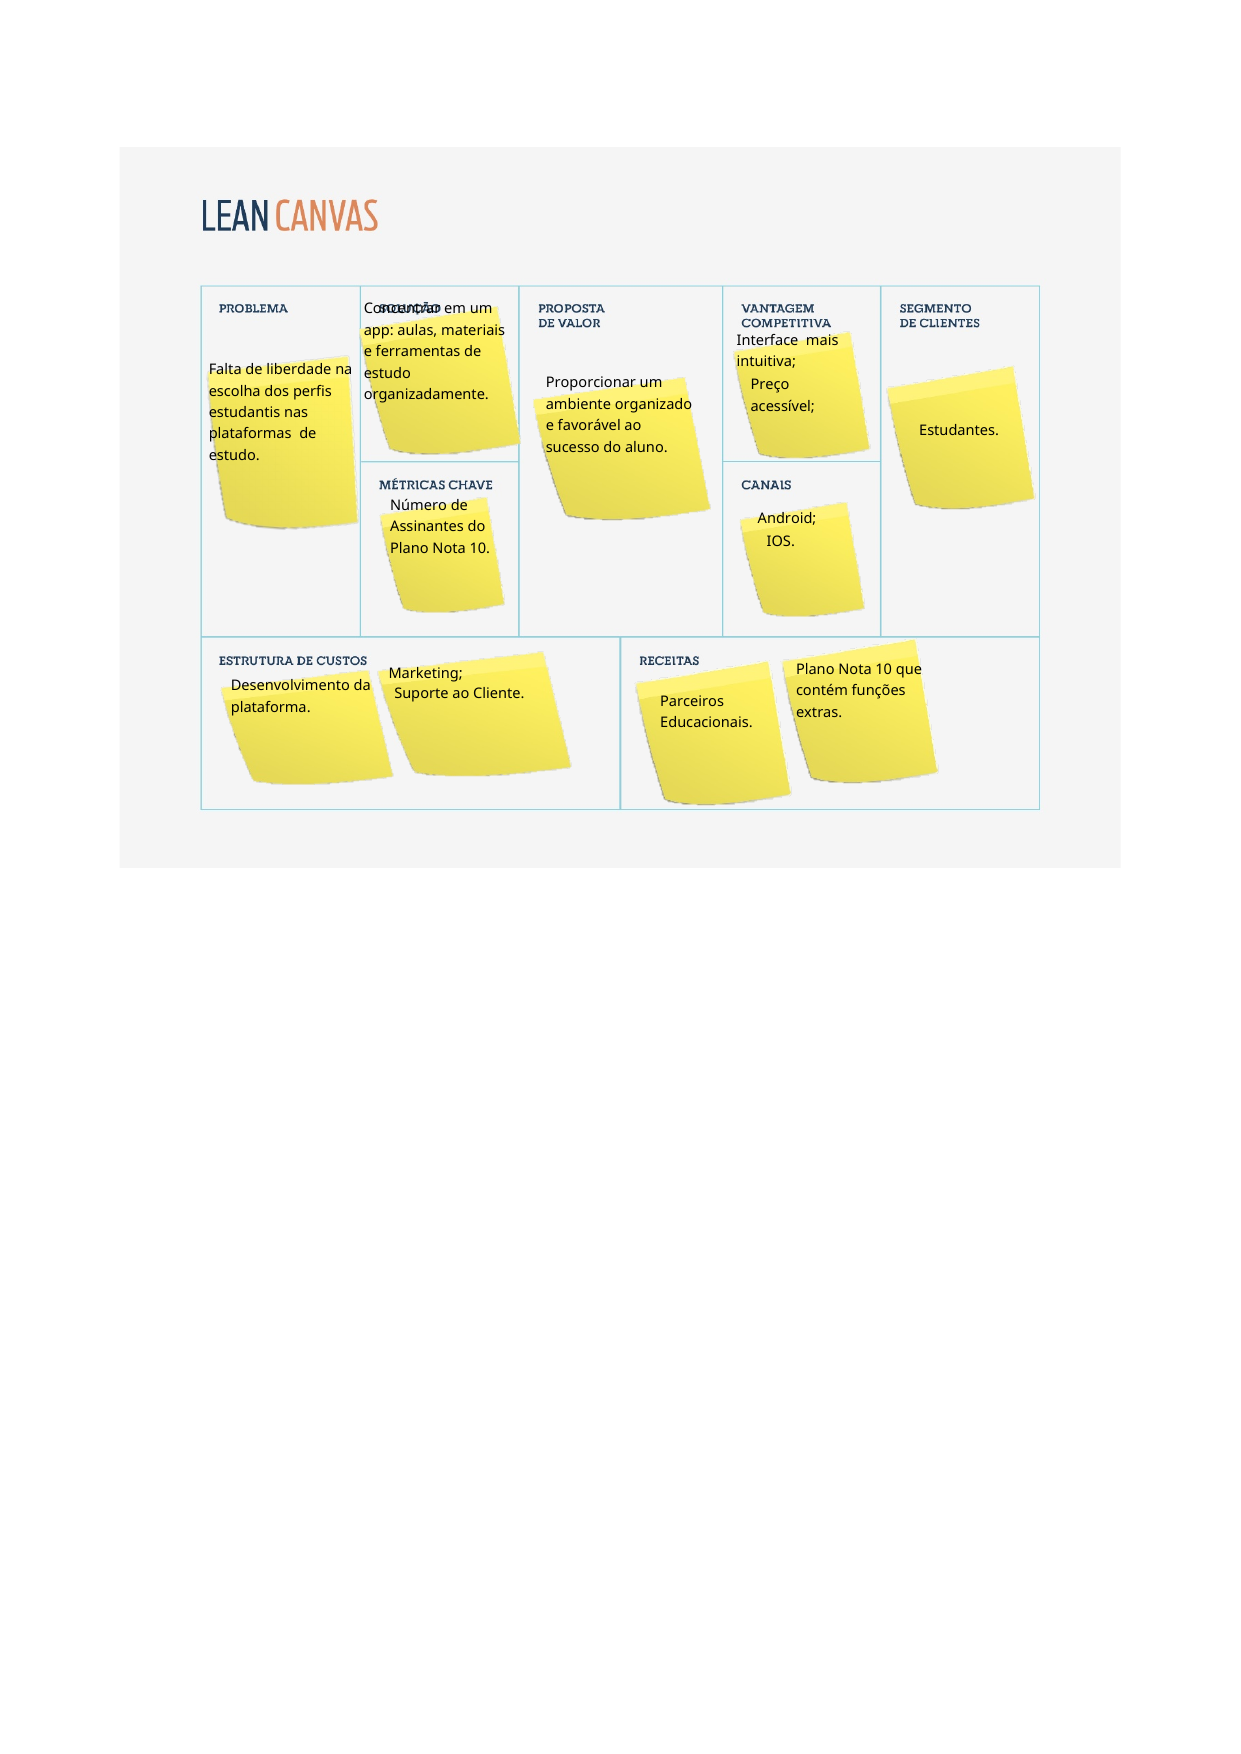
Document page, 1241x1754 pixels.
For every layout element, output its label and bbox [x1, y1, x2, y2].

picture [119, 147, 1121, 868]
